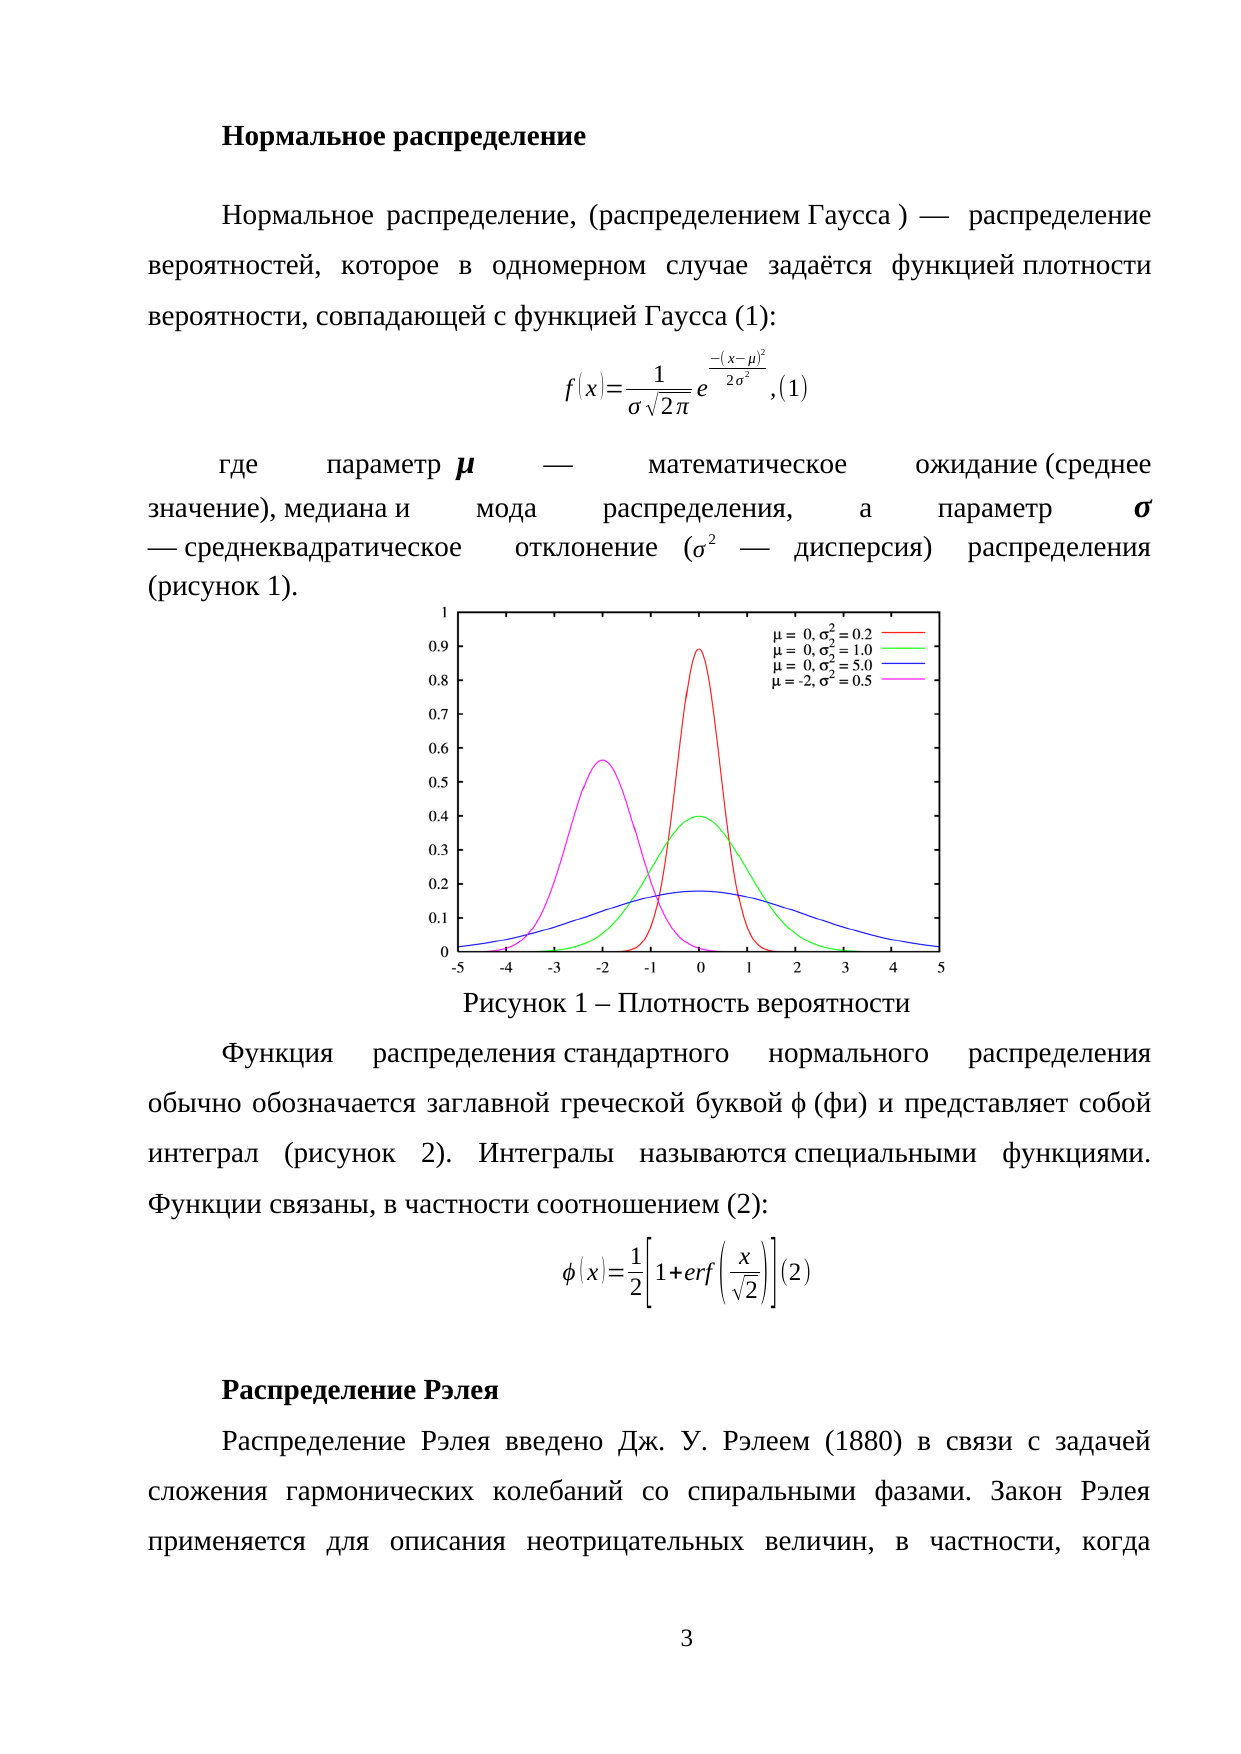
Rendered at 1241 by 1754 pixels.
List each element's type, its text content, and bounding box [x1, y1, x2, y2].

text Нормальное распределение [148, 118, 1152, 152]
text Рисунок 1 – Плотность вероятности [148, 985, 1152, 1018]
picture [428, 606, 945, 973]
text Распределение Рэлея [148, 1372, 1152, 1406]
text Нормальное распределение, (распределением Гаусса ) — распределение вероятностей, которое в одномерном случае задаётся функцией плотности вероятности, совпадающей с функцией Гаусса (1): [148, 197, 1152, 331]
text {\displaystyle f(x)={\frac {1}{\sigma {\sqrt {2\pi }}}}\;e^{-{\frac {(x-\mu )^{2}}{2\sigma ^{2}}}},}где параметр {\displaystyle \mu } µ — математическое ожидание (среднее значение), медиана и мода распределения, а параметр {\displaystyle \sigma } σ — среднеквадратическое отклонение ({\displaystyle \sigma ^{2}} — дисперсия) распределения (рисунок 1). [148, 442, 1152, 601]
text Функция распределения стандартного нормального распределения обычно обозначается заглавной греческой буквой {\displaystyle \Phi }ϕϕ (фи) и представляет собой интеграл (рисунок 2). Интегралы называются специальными функциями. Функции связаны, в частности соотношением (2): [148, 1035, 1152, 1219]
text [148, 1423, 1152, 1557]
